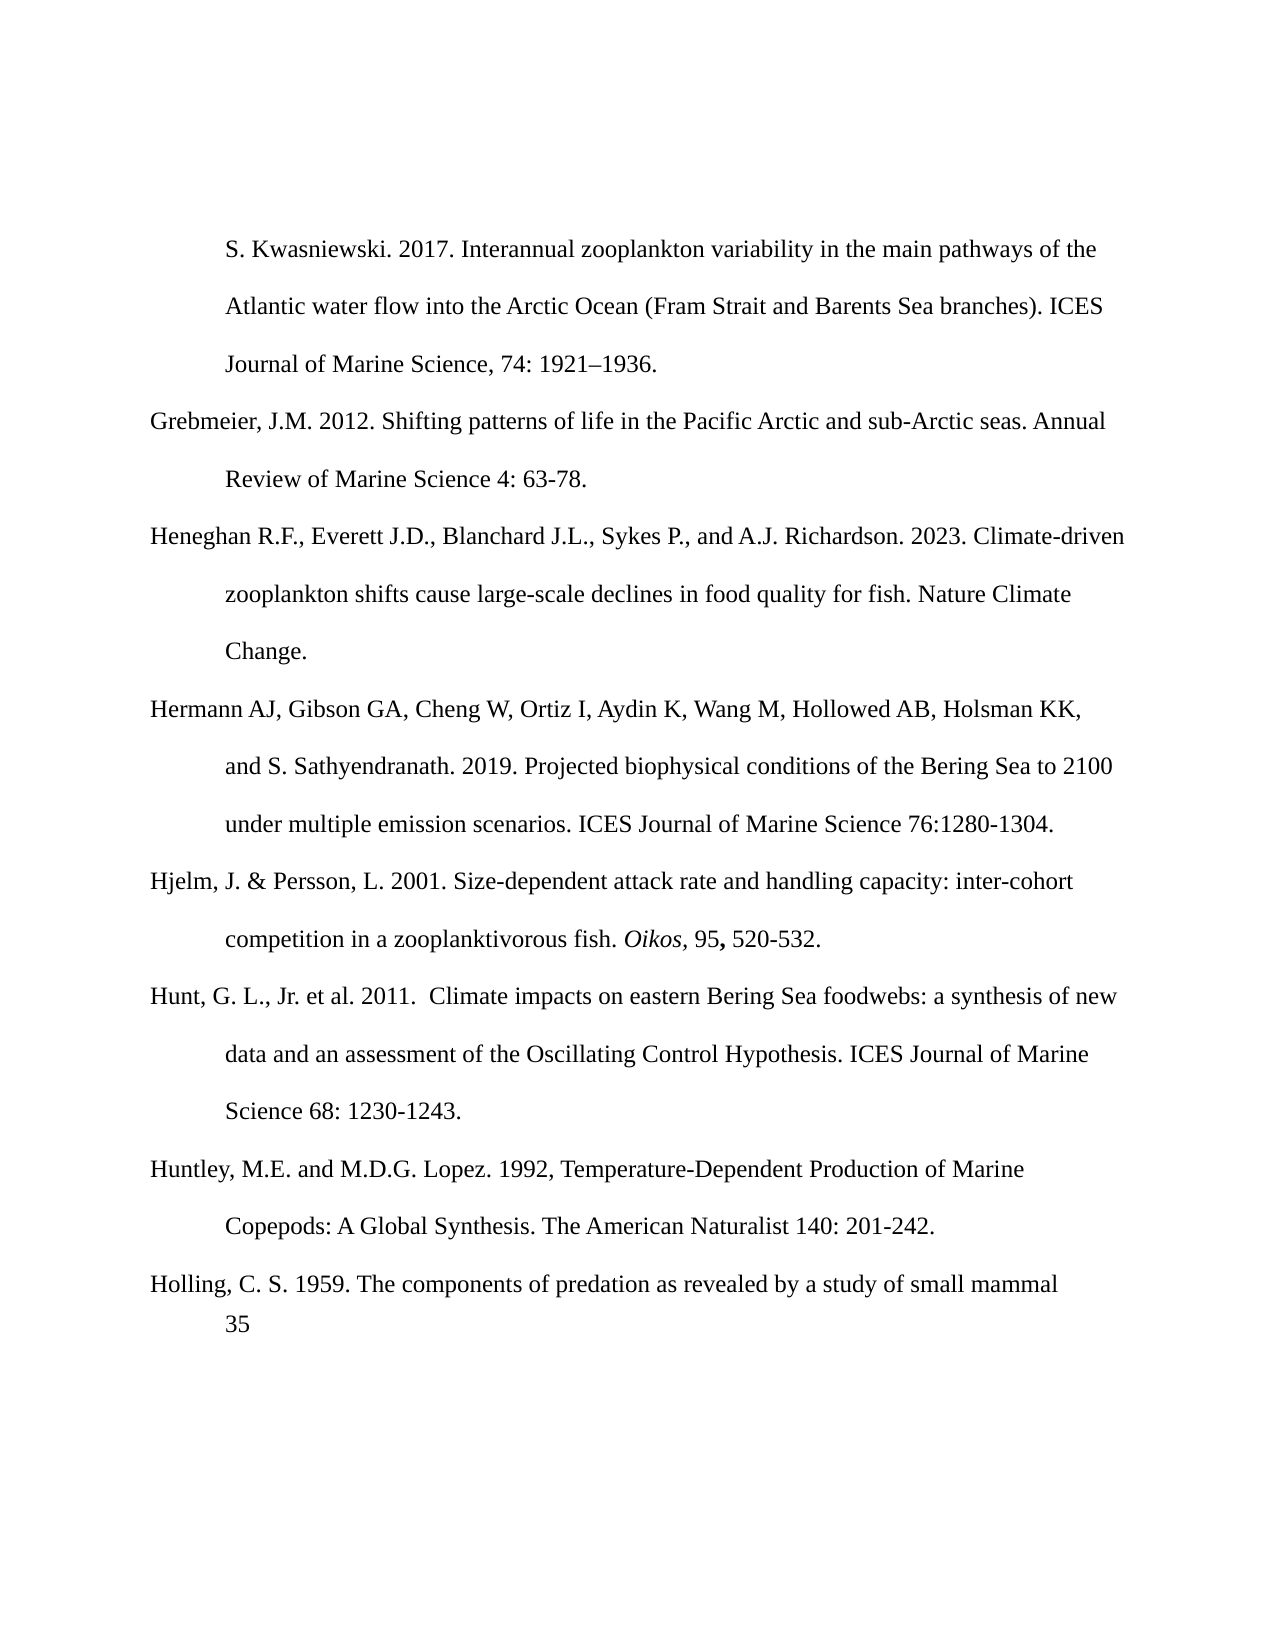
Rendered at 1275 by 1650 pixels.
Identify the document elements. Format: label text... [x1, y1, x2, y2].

text Heneghan R.F., Everett J.D., Blanchard J.L., Sykes P., and A.J. Richardson. 2023. Climate-driven [150, 521, 1125, 550]
text and S. Sathyendranath. 2019. Projected biophysical conditions of the Bering Sea to 2100 [150, 751, 1125, 780]
text data and an assessment of the Oscillating Control Hypothesis. ICES Journal of Marine [150, 1039, 1125, 1068]
text under multiple emission scenarios. ICES Journal of Marine Science 76:1280-1304. [150, 809, 1125, 838]
text Journal of Marine Science, 74: 1921–1936. [150, 349, 1125, 378]
text Hjelm, J. & Persson, L. 2001. Size-dependent attack rate and handling capacity: inter-cohort [150, 866, 1125, 895]
text Science 68: 1230-1243. [150, 1096, 1125, 1125]
text Grebmeier, J.M. 2012. Shifting patterns of life in the Pacific Arctic and sub-Arctic seas. Annual [150, 406, 1125, 435]
text Copepods: A Global Synthesis. The American Naturalist 140: 201-242. [150, 1211, 1125, 1240]
text Hermann AJ, Gibson GA, Cheng W, Ortiz I, Aydin K, Wang M, Hollowed AB, Holsman KK, [150, 694, 1125, 723]
text Change. [150, 636, 1125, 665]
text zooplankton shifts cause large-scale declines in food quality for fish. Nature Climate [150, 579, 1125, 608]
text S. Kwasniewski. 2017. Interannual zooplankton variability in the main pathways of the [150, 234, 1125, 263]
text Atlantic water flow into the Arctic Ocean (Fram Strait and Barents Sea branches). ICES [150, 291, 1125, 320]
text Holling, C. S. 1959. The components of predation as revealed by a study of small mammal [150, 1269, 1125, 1298]
text Hunt, G. L., Jr. et al. 2011. Climate impacts on eastern Bering Sea foodwebs: a synthesis of new [150, 981, 1125, 1010]
text Review of Marine Science 4: 63-78. [150, 464, 1125, 493]
text Huntley, M.E. and M.D.G. Lopez. 1992, Temperature-Dependent Production of Marine [150, 1154, 1125, 1183]
text competition in a zooplanktivorous fish. Oikos, 95, 520-532. [150, 924, 1125, 953]
